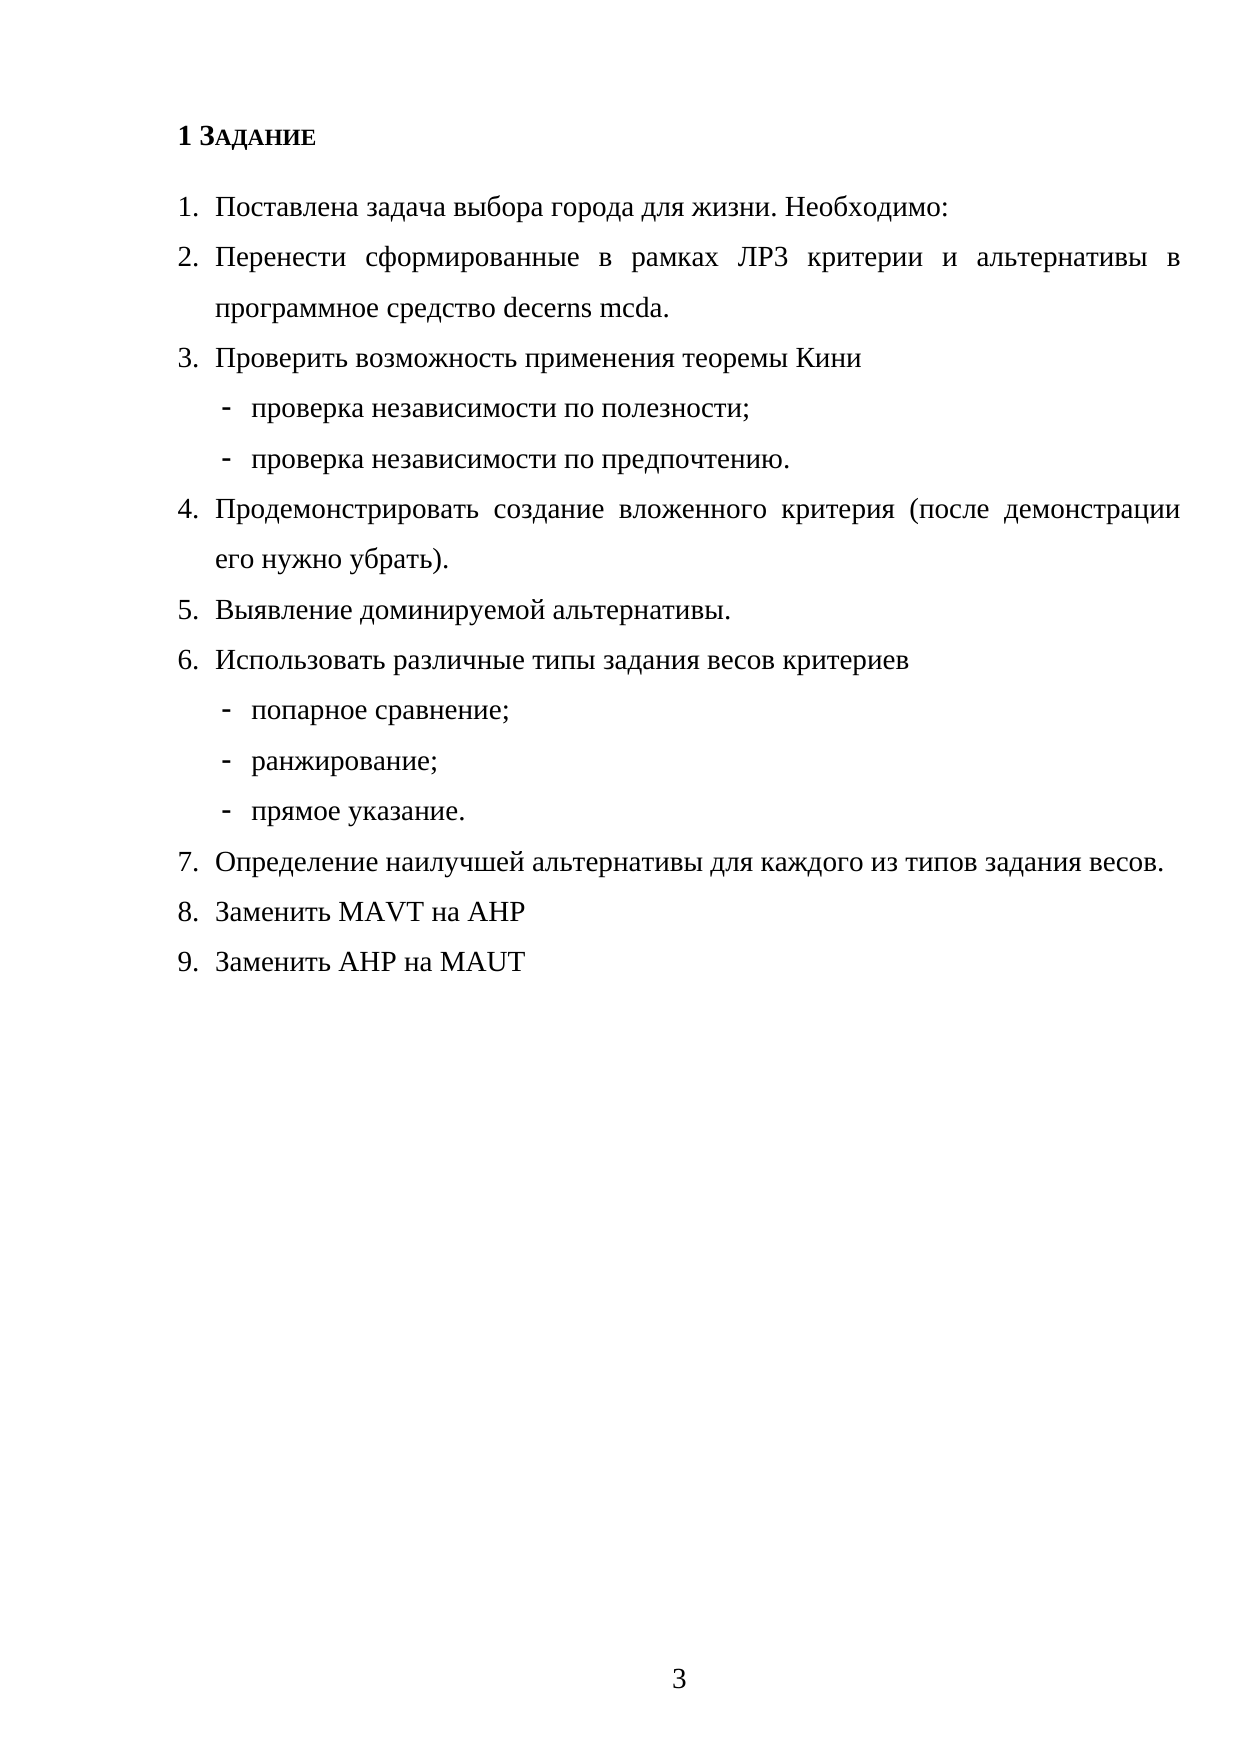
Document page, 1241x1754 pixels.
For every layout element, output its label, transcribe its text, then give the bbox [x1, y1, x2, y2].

text проверка независимости по полезности; [221, 390, 1181, 424]
list Проверить возможность применения теоремы Кини [177, 340, 1181, 374]
list Использовать различные типы задания весов критериев [177, 642, 1181, 676]
text попарное сравнение; [221, 692, 1181, 726]
list Заменить AHP на MAUT [177, 944, 1181, 978]
text ранжирование; [221, 743, 1181, 777]
text прямое указание. [221, 793, 1181, 827]
list Заменить MAVT на AHP [177, 894, 1181, 928]
list Определение наилучшей альтернативы для каждого из типов задания весов. [177, 844, 1181, 877]
list Выявление доминируемой альтернативы. [177, 592, 1181, 625]
text проверка независимости по предпочтению. [221, 441, 1181, 474]
list Поставлена задача выбора города для жизни. Необходимо: [177, 189, 1181, 223]
subtitle Задание [177, 118, 1181, 152]
list Перенести сформированные в рамках ЛР3 критерии и альтернативы в программное средство decerns mcda. [177, 239, 1181, 323]
list Продемонстрировать создание вложенного критерия (после демонстрации его нужно убрать). [177, 491, 1181, 575]
